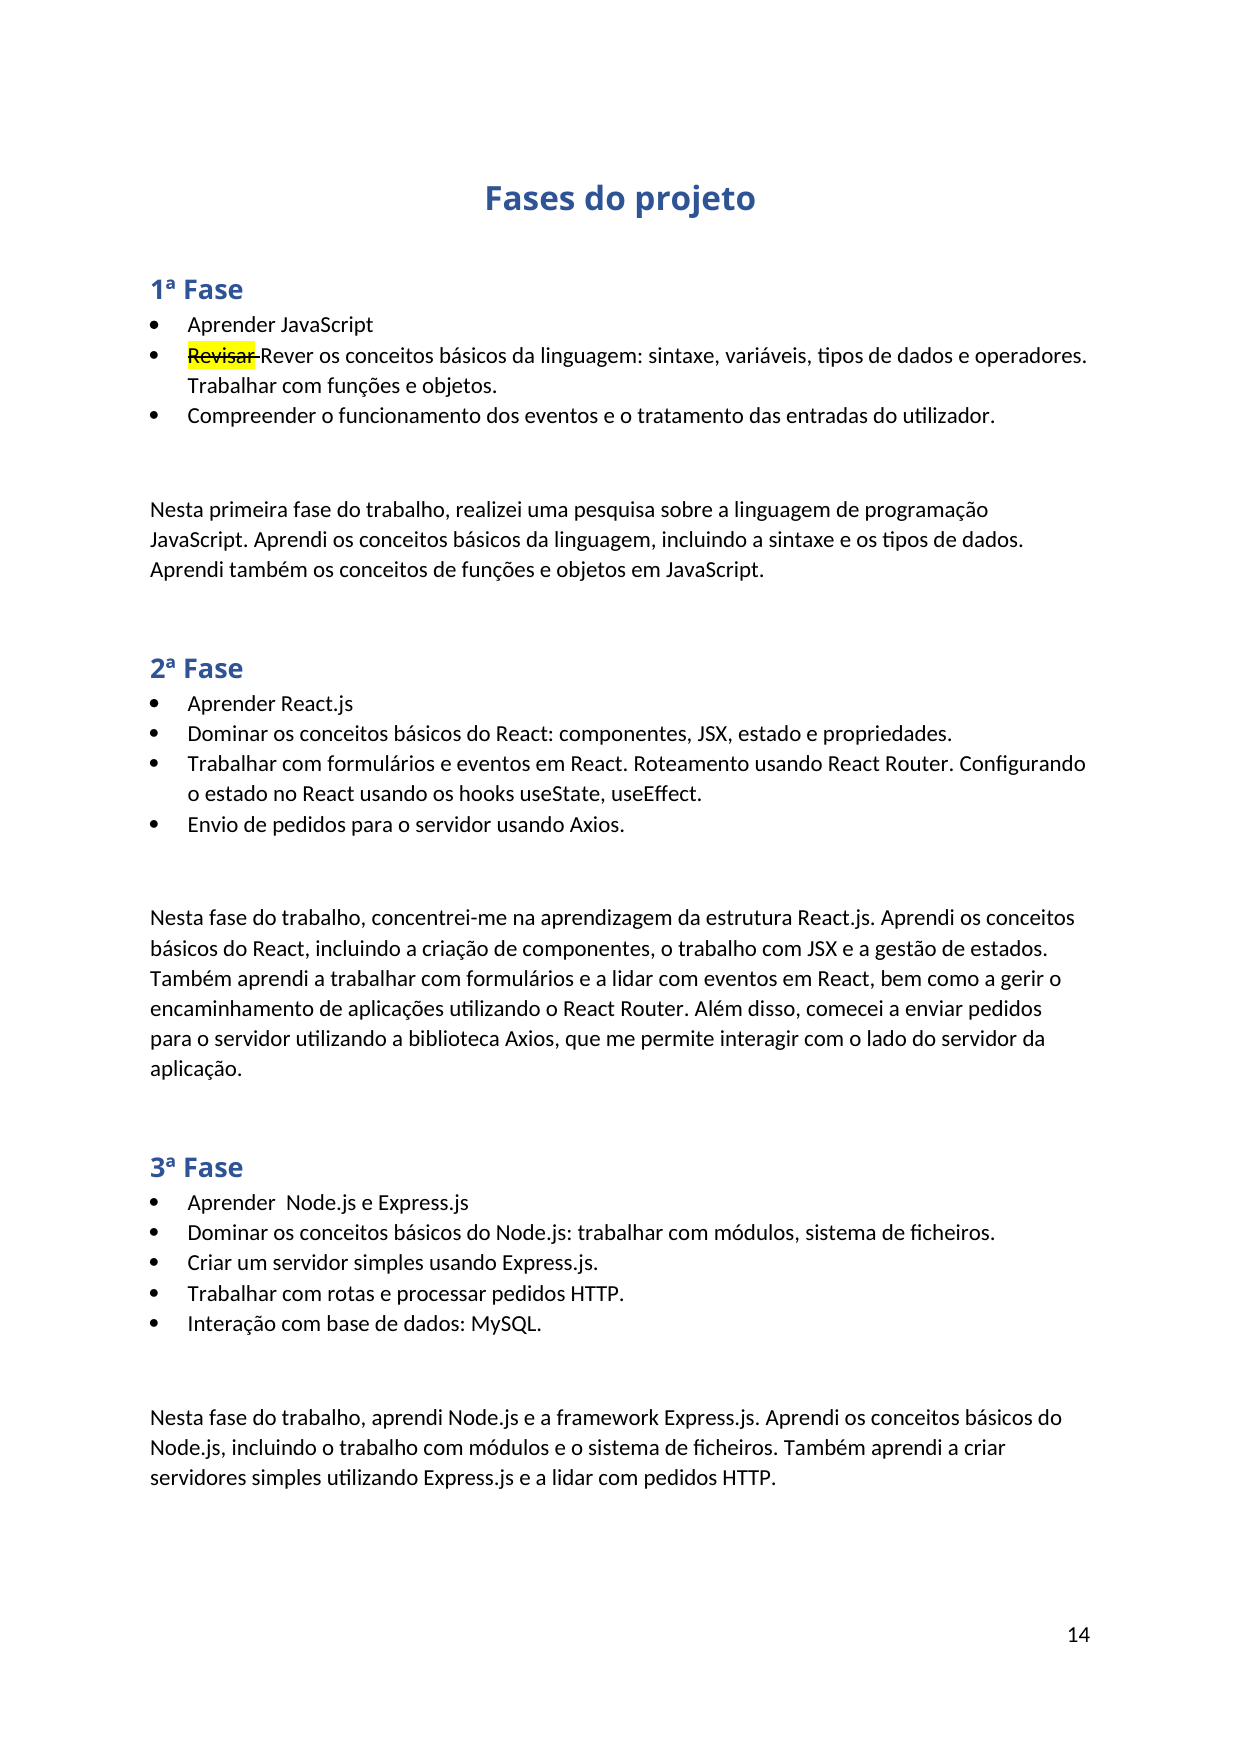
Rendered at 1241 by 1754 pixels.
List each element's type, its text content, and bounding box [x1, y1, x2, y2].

subtitle 1ª Fase [150, 271, 1090, 308]
list Trabalhar com formulários e eventos em React. Roteamento usando React Router. Configurando o estado no React usando os hooks useState, useEffect. [150, 749, 1090, 808]
list Dominar os conceitos básicos do React: componentes, JSX, estado e propriedades. [150, 719, 1090, 747]
text Nesta fase do trabalho, aprendi Node.js e a framework Express.js. Aprendi os conceitos básicos do Node.js, incluindo o trabalho com módulos e o sistema de ficheiros. Também aprendi a criar servidores simples utilizando Express.js e a lidar com pedidos HTTP. [150, 1403, 1090, 1491]
list Aprender Node.js e Express.js [150, 1188, 1090, 1216]
list Envio de pedidos para o servidor usando Axios. [150, 810, 1090, 838]
list Compreender o funcionamento dos eventos e o tratamento das entradas do utilizador. [150, 401, 1090, 429]
list Revisar Rever os conceitos básicos da linguagem: sintaxe, variáveis, tipos de dados e operadores. Trabalhar com funções e objetos. [150, 341, 1090, 399]
subtitle Fases do projeto [150, 175, 1090, 220]
text Nesta fase do trabalho, concentrei-me na aprendizagem da estrutura React.js. Aprendi os conceitos básicos do React, incluindo a criação de componentes, o trabalho com JSX e a gestão de estados. Também aprendi a trabalhar com formulários e a lidar com eventos em React, bem como a gerir o encaminhamento de aplicações utilizando o React Router. Além disso, comecei a enviar pedidos para o servidor utilizando a biblioteca Axios, que me permite interagir com o lado do servidor da aplicação. [150, 903, 1090, 1083]
list Trabalhar com rotas e processar pedidos HTTP. [150, 1279, 1090, 1307]
text Nesta primeira fase do trabalho, realizei uma pesquisa sobre a linguagem de programação JavaScript. Aprendi os conceitos básicos da linguagem, incluindo a sintaxe e os tipos de dados. Aprendi também os conceitos de funções e objetos em JavaScript. [150, 495, 1090, 583]
list Aprender JavaScript [150, 311, 1090, 339]
subtitle 2ª Fase [150, 649, 1090, 686]
list Dominar os conceitos básicos do Node.js: trabalhar com módulos, sistema de ficheiros. [150, 1218, 1090, 1246]
list Aprender React.js [150, 689, 1090, 717]
list Criar um servidor simples usando Express.js. [150, 1248, 1090, 1277]
list Interação com base de dados: MySQL. [150, 1309, 1090, 1337]
subtitle 3ª Fase [150, 1148, 1090, 1185]
